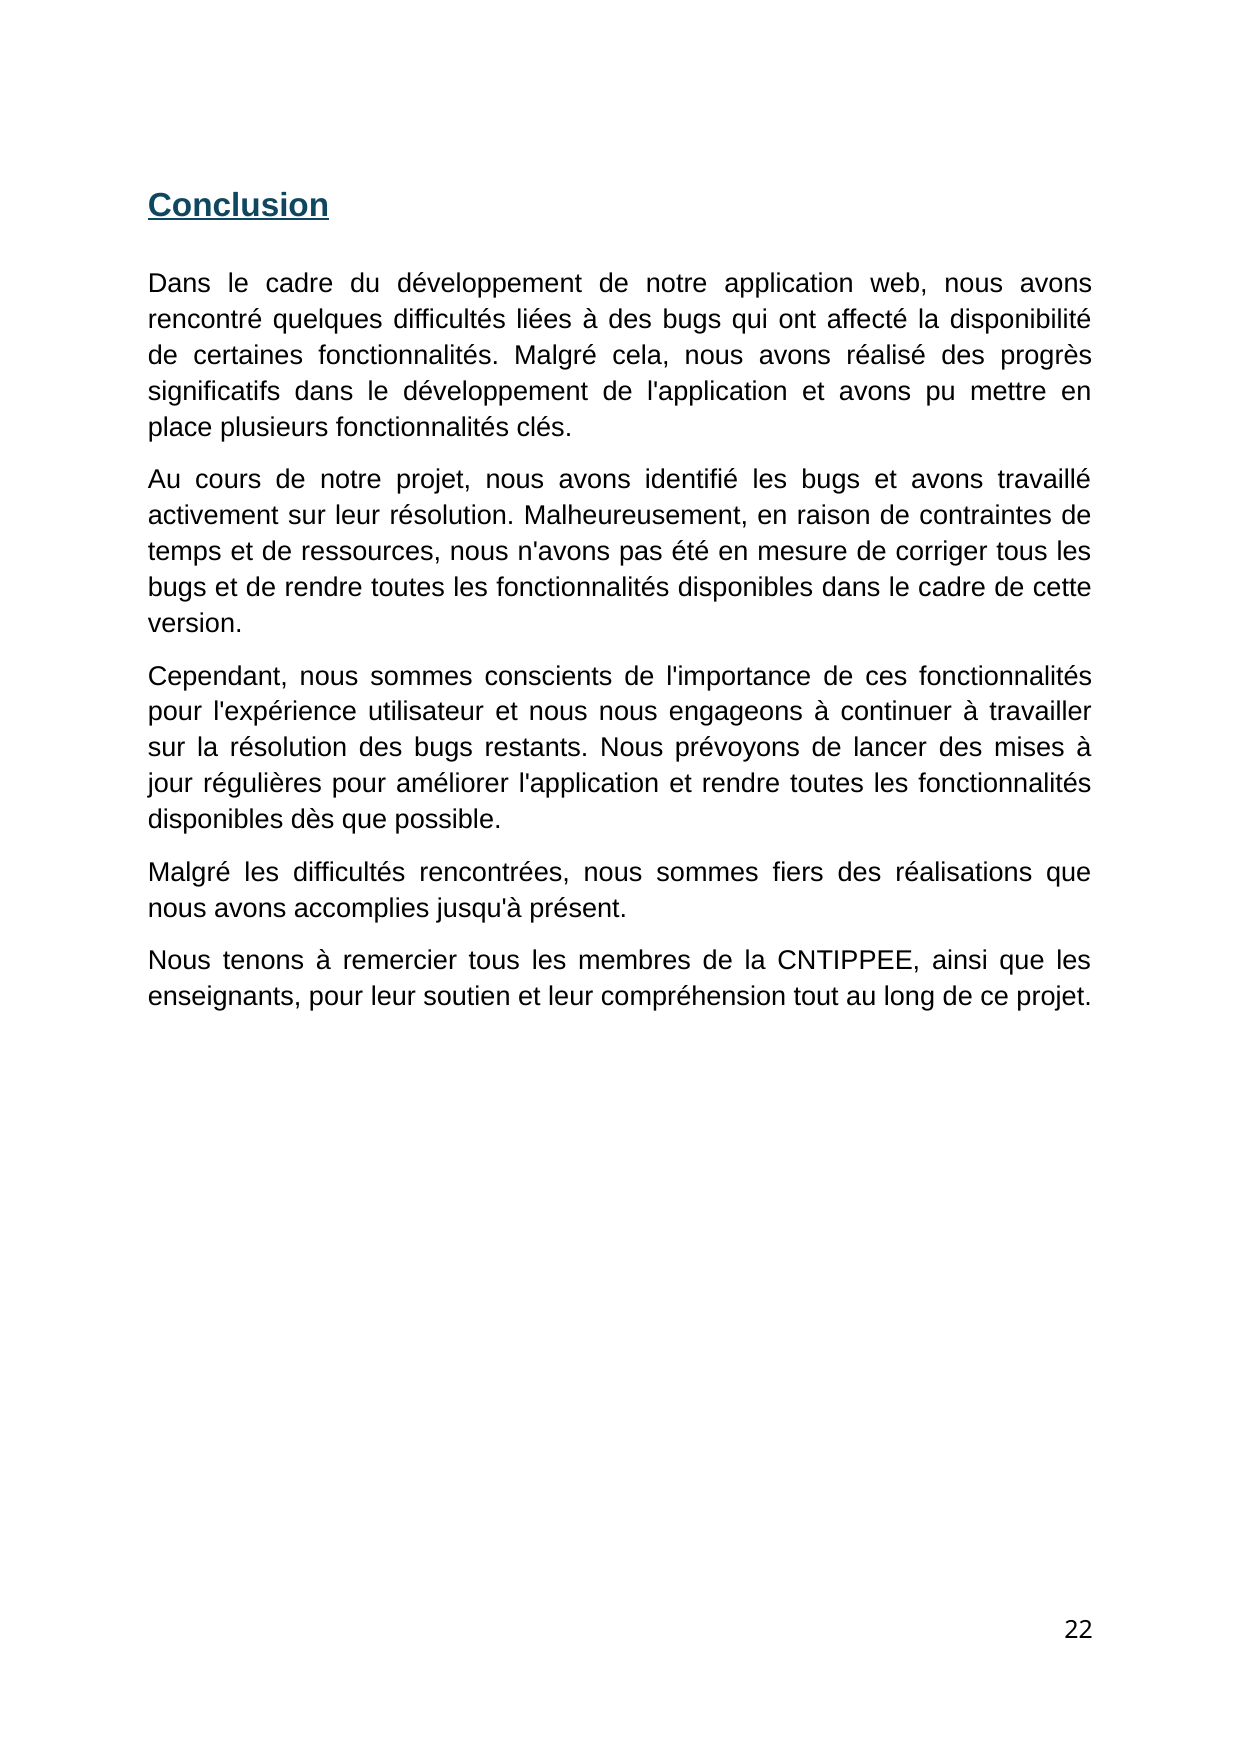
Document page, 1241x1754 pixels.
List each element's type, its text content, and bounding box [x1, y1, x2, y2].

subtitle Conclusion [148, 185, 1093, 223]
text Dans le cadre du développement de notre application web, nous avons rencontré quelques difficultés liées à des bugs qui ont affecté la disponibilité de certaines fonctionnalités. Malgré cela, nous avons réalisé des progrès significatifs dans le développement de l'application et avons pu mettre en place plusieurs fonctionnalités clés. [148, 267, 1093, 442]
text Cependant, nous sommes conscients de l'importance de ces fonctionnalités pour l'expérience utilisateur et nous nous engageons à continuer à travailler sur la résolution des bugs restants. Nous prévoyons de lancer des mises à jour régulières pour améliorer l'application et rendre toutes les fonctionnalités disponibles dès que possible. [148, 659, 1093, 834]
text Malgré les difficultés rencontrées, nous sommes fiers des réalisations que nous avons accomplies jusqu'à présent. [148, 856, 1093, 923]
text Au cours de notre projet, nous avons identifié les bugs et avons travaillé activement sur leur résolution. Malheureusement, en raison de contraintes de temps et de ressources, nous n'avons pas été en mesure de corriger tous les bugs et de rendre toutes les fonctionnalités disponibles dans le cadre de cette version. [148, 463, 1093, 638]
text Nous tenons à remercier tous les membres de la CNTIPPEE, ainsi que les enseignants, pour leur soutien et leur compréhension tout au long de ce projet. [148, 944, 1093, 1012]
